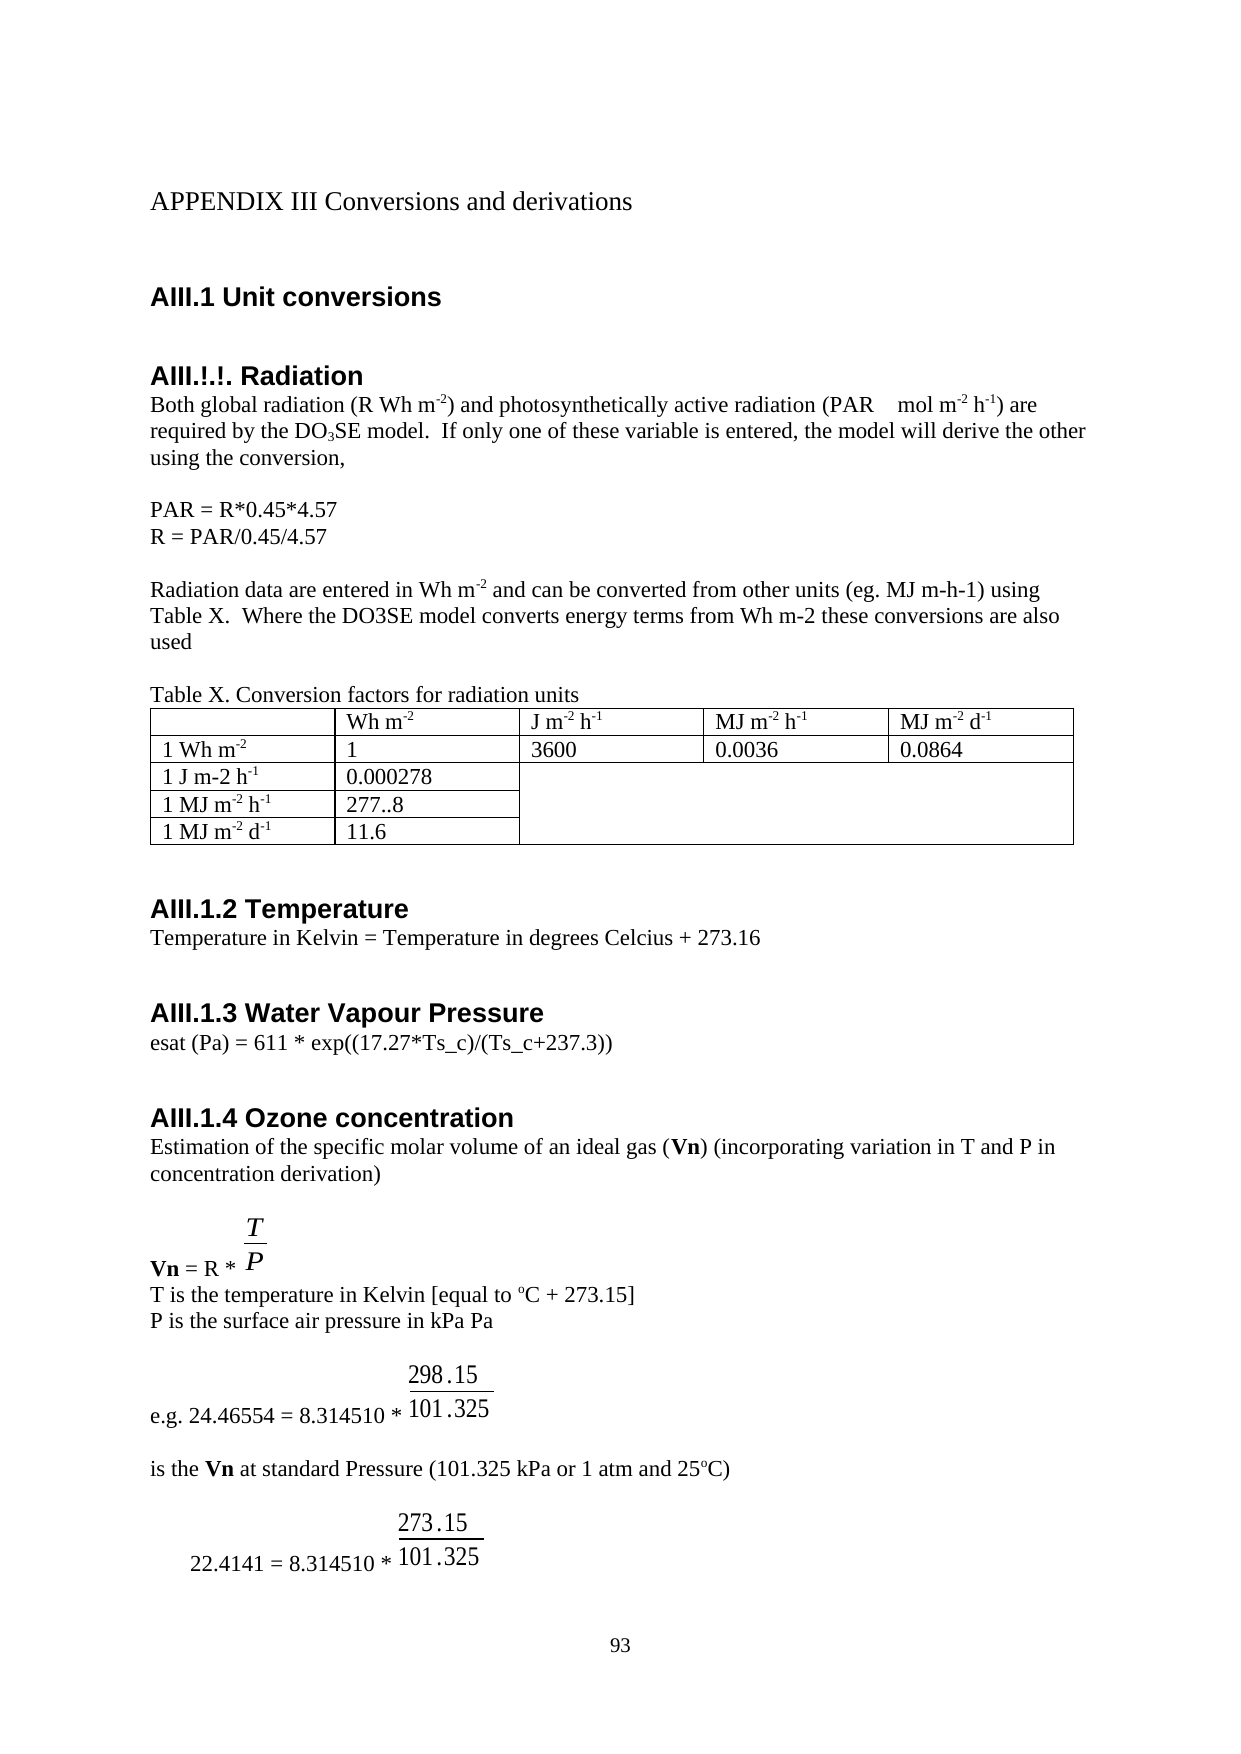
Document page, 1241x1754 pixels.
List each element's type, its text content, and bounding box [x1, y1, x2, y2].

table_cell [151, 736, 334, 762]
text PAR = R*0.45*4.57 [150, 497, 1090, 523]
text Estimation of the specific molar volume of an ideal gas (Vn) (incorporating variation in T and P in concentration derivation) [150, 1133, 1090, 1186]
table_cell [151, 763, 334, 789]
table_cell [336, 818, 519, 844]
text Table X. Conversion factors for radiation units [150, 681, 1090, 707]
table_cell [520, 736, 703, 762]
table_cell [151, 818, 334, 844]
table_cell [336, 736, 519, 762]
subtitle APPENDIX III Conversions and derivations [150, 185, 1090, 217]
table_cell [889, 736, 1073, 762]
text T is the temperature in Kelvin [equal to oC + 273.15] [150, 1281, 1090, 1307]
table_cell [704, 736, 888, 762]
subtitle AIII.1 Unit conversions [150, 281, 1090, 313]
text Temperature in Kelvin = Temperature in degrees Celcius + 273.16 [150, 924, 1090, 950]
subtitle AIII.1.2 Temperature [150, 893, 1090, 924]
text Both global radiation (R Wh m-2) and photosynthetically active radiation (PAR mol m-2 h-1) are required by the DO3SE model. If only one of these variable is entered, the model will derive the other using the conversion, [150, 391, 1090, 470]
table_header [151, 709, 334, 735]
text R = PAR/0.45/4.57 [150, 523, 1090, 549]
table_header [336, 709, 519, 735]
text is the Vn at standard Pressure (101.325 kPa or 1 atm and 25oC) [150, 1455, 1090, 1482]
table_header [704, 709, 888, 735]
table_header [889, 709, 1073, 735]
text P is the surface air pressure in kPa Pa [150, 1307, 1090, 1334]
subtitle AIII.1.4 Ozone concentration [150, 1102, 1090, 1133]
text esat (Pa) = 611 * exp((17.27*Ts_c)/(Ts_c+237.3)) [150, 1029, 1090, 1055]
subtitle AIII.1.3 Water Vapour Pressure [150, 997, 1090, 1029]
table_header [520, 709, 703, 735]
text 22.4141 = 8.314510 * [150, 1508, 1090, 1577]
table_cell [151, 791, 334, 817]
subtitle AIII.!.!. Radiation [150, 360, 1090, 391]
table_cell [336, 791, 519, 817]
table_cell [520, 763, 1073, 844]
text Vn = R * [150, 1212, 1090, 1281]
text Radiation data are entered in Wh m-2 and can be converted from other units (eg. MJ m-h-1) using Table X. Where the DO3SE model converts energy terms from Wh m-2 these conversions are also used [150, 576, 1090, 655]
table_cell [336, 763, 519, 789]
text e.g. 24.46554 = 8.314510 * [150, 1360, 1090, 1429]
